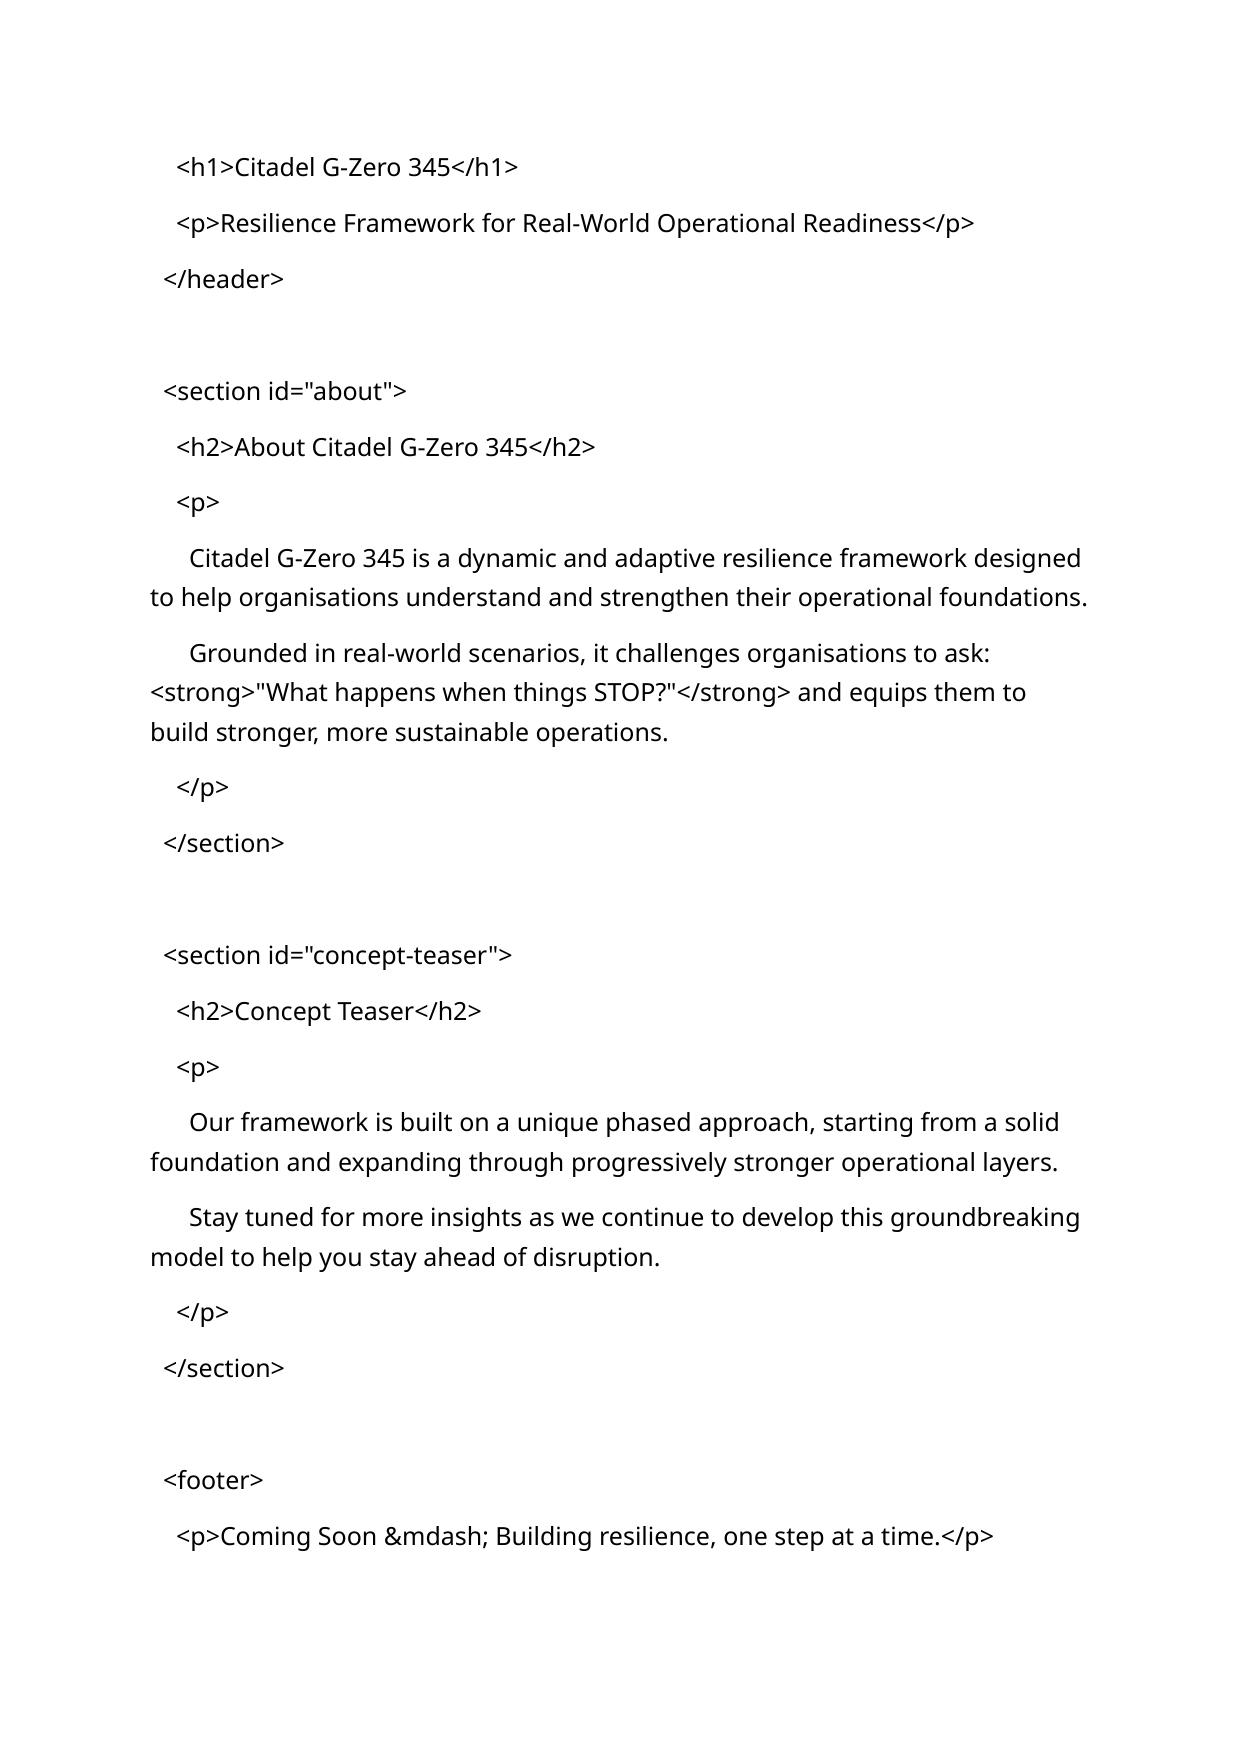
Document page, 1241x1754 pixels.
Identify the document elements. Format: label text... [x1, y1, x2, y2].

text </section> [150, 1351, 1090, 1385]
text <p>Resilience Framework for Real-World Operational Readiness</p> [150, 206, 1090, 240]
text </p> [150, 1295, 1090, 1329]
text </section> [150, 826, 1090, 860]
text Citadel G-Zero 345 is a dynamic and adaptive resilience framework designed to help organisations understand and strengthen their operational foundations. [150, 541, 1090, 614]
text Stay tuned for more insights as we continue to develop this groundbreaking model to help you stay ahead of disruption. [150, 1200, 1090, 1273]
text <p> [150, 485, 1090, 519]
text </header> [150, 262, 1090, 296]
text <p> [150, 1049, 1090, 1083]
text Our framework is built on a unique phased approach, starting from a solid foundation and expanding through progressively stronger operational layers. [150, 1105, 1090, 1178]
text <h2>About Citadel G-Zero 345</h2> [150, 429, 1090, 463]
text <p>Coming Soon &mdash; Building resilience, one step at a time.</p> [150, 1518, 1090, 1552]
text <section id="about"> [150, 373, 1090, 407]
text Grounded in real-world scenarios, it challenges organisations to ask: <strong>"What happens when things STOP?"</strong> and equips them to build stronger, more sustainable operations. [150, 636, 1090, 748]
text <h1>Citadel G-Zero 345</h1> [150, 150, 1090, 184]
text </p> [150, 770, 1090, 804]
text <h2>Concept Teaser</h2> [150, 993, 1090, 1027]
text <footer> [150, 1462, 1090, 1497]
text <section id="concept-teaser"> [150, 937, 1090, 972]
